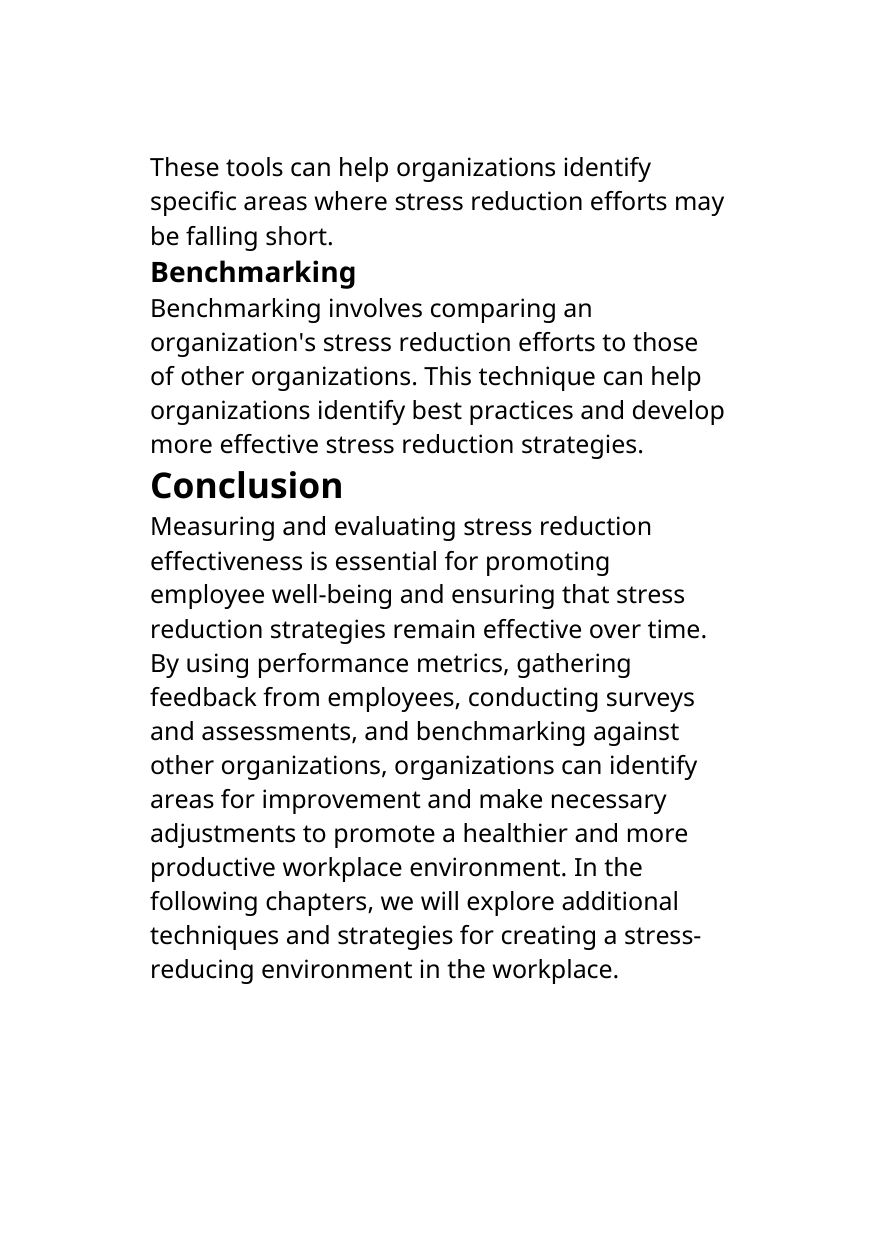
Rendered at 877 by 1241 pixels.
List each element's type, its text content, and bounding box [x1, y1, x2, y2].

text Benchmarking involves comparing an organization's stress reduction efforts to those of other organizations. This technique can help organizations identify best practices and develop more effective stress reduction strategies. [150, 291, 727, 461]
subtitle Benchmarking [150, 252, 727, 291]
subtitle Conclusion [150, 461, 727, 509]
text Measuring and evaluating stress reduction effectiveness is essential for promoting employee well-being and ensuring that stress reduction strategies remain effective over time. By using performance metrics, gathering feedback from employees, conducting surveys and assessments, and benchmarking against other organizations, organizations can identify areas for improvement and make necessary adjustments to promote a healthier and more productive workplace environment. In the following chapters, we will explore additional techniques and strategies for creating a stress-reducing environment in the workplace. [150, 509, 727, 986]
